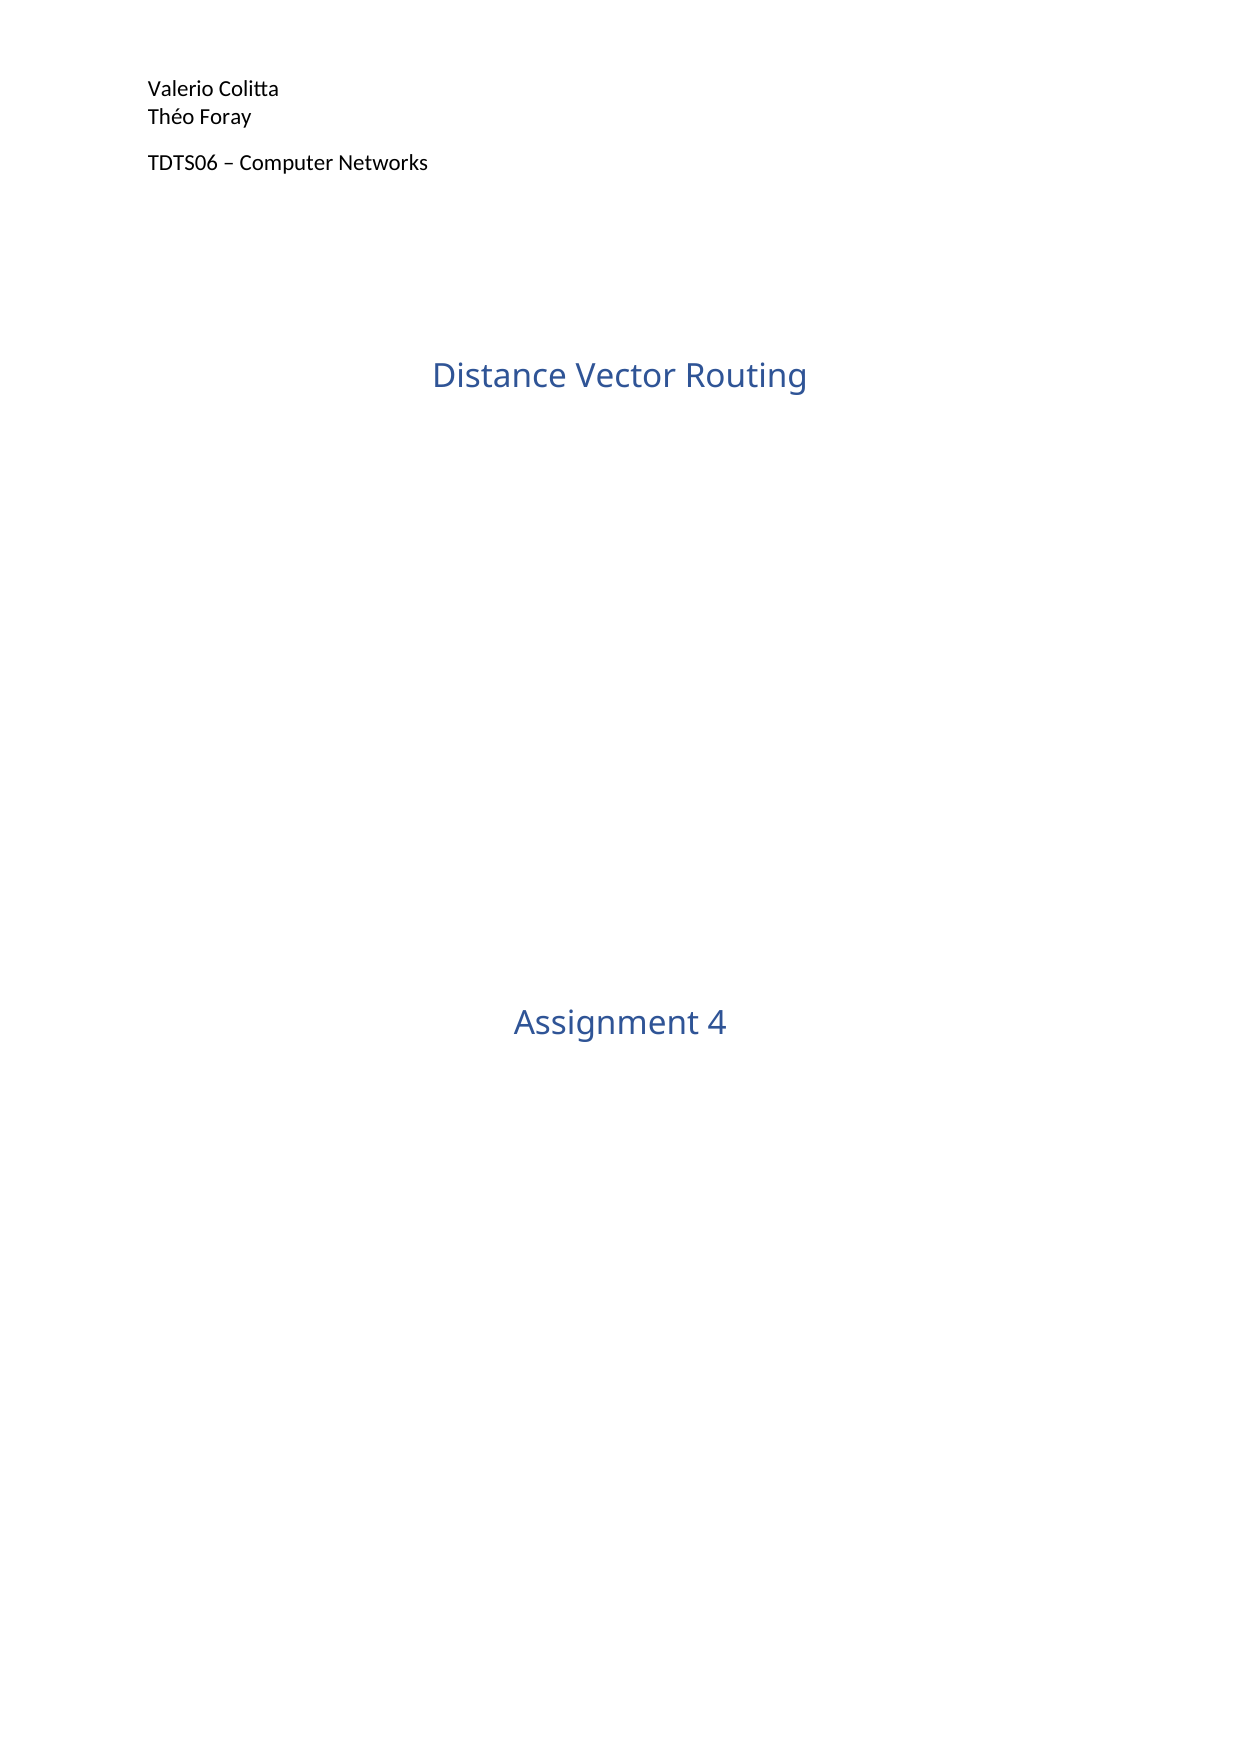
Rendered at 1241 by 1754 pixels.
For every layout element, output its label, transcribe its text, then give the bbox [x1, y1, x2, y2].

subtitle Distance Vector Routing [148, 352, 1093, 397]
text TDTS06 – Computer Networks [148, 148, 1093, 176]
subtitle Assignment 4 [148, 999, 1093, 1044]
